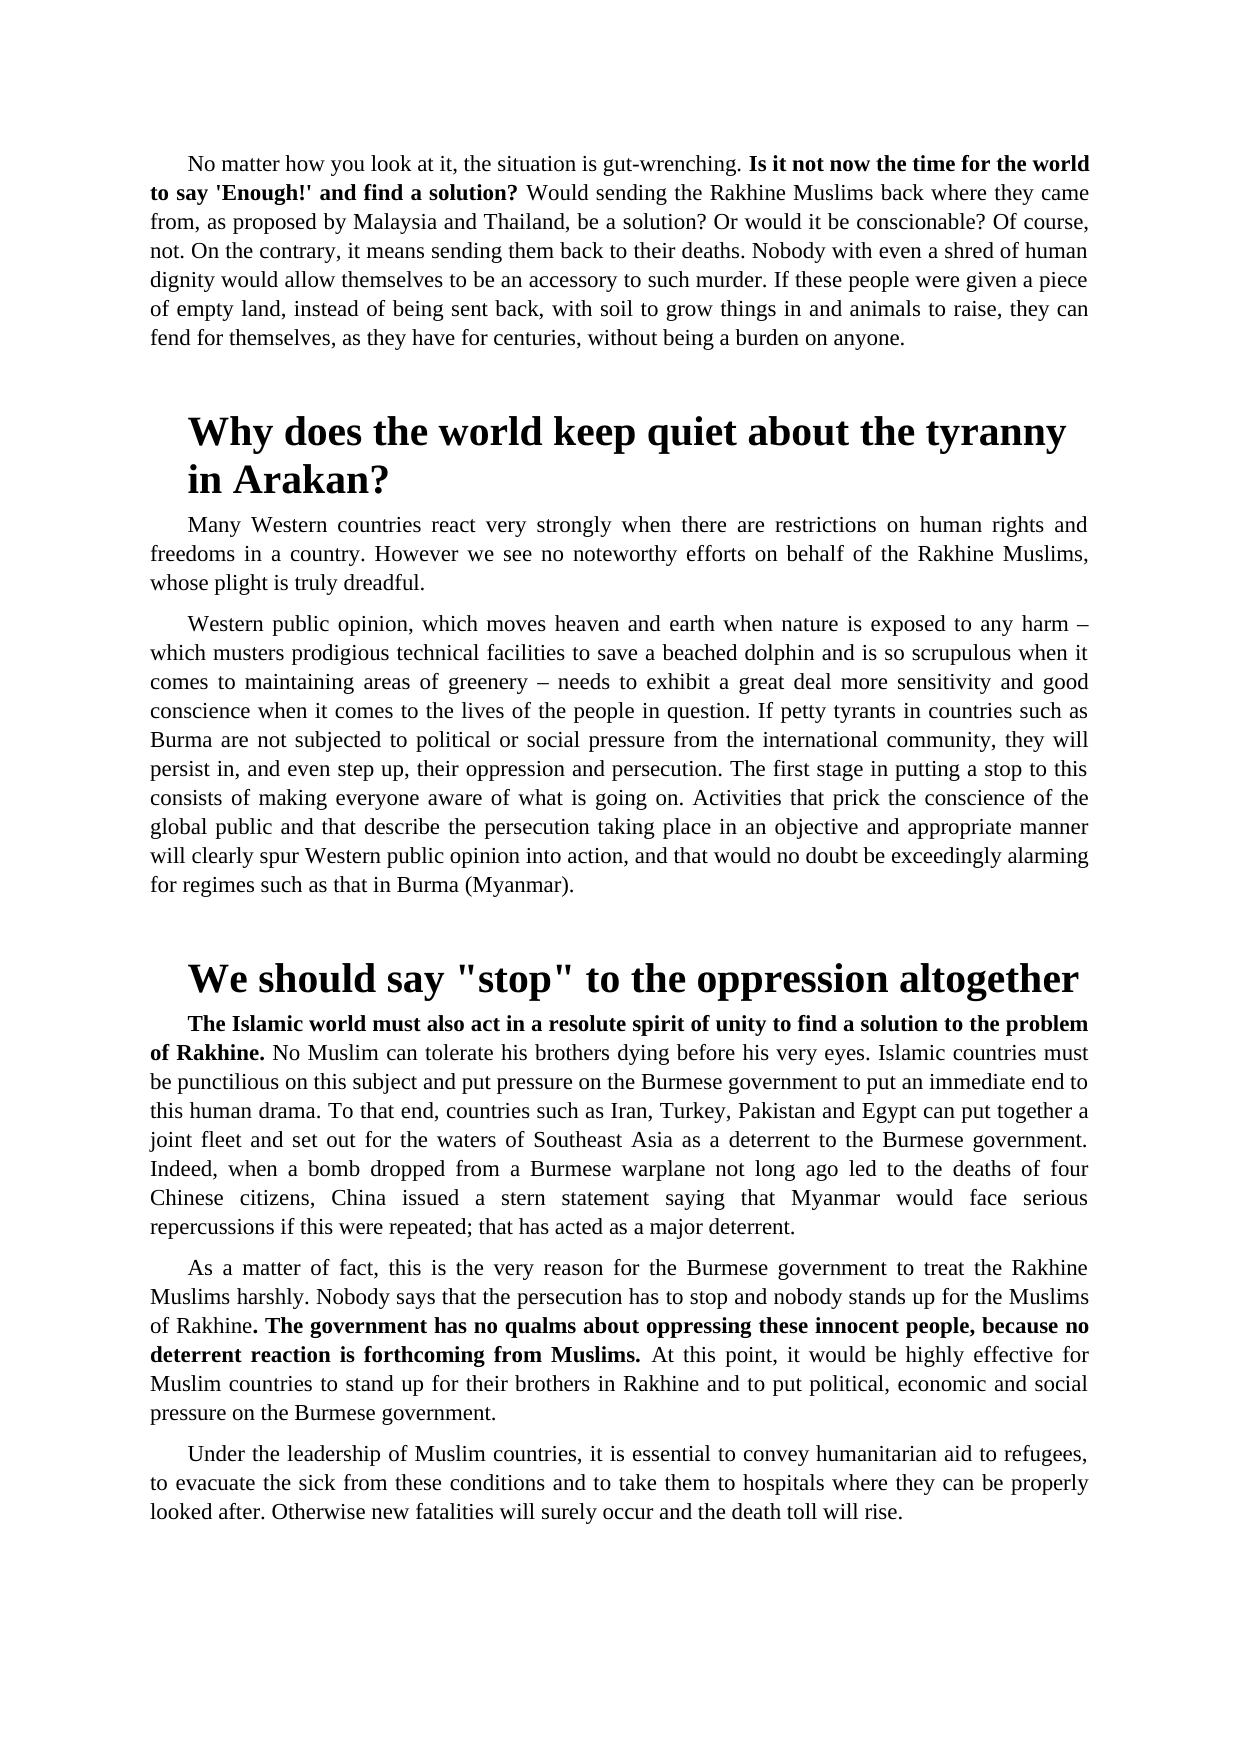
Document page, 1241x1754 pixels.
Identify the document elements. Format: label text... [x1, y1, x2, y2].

text Western public opinion, which moves heaven and earth when nature is exposed to any harm – which musters prodigious technical facilities to save a beached dolphin and is so scrupulous when it comes to maintaining areas of greenery – needs to exhibit a great deal more sensitivity and good conscience when it comes to the lives of the people in question. If petty tyrants in countries such as Burma are not subjected to political or social pressure from the international community, they will persist in, and even step up, their oppression and persecution. The first stage in putting a stop to this consists of making everyone aware of what is going on. Activities that prick the conscience of the global public and that describe the persecution taking place in an objective and appropriate manner will clearly spur Western public opinion into action, and that would no doubt be exceedingly alarming for regimes such as that in Burma (Myanmar). [150, 610, 1090, 897]
text No matter how you look at it, the situation is gut-wrenching. Is it not now the time for the world to say 'Enough!' and find a solution? Would sending the Rakhine Muslims back where they came from, as proposed by Malaysia and Thailand, be a solution? Or would it be conscionable? Of course, not. On the contrary, it means sending them back to their deaths. Nobody with even a shred of human dignity would allow themselves to be an accessory to such murder. If these people were given a piece of empty land, instead of being sent back, with soil to grow things in and animals to raise, they can fend for themselves, as they have for centuries, without being a burden on anyone. [150, 150, 1090, 350]
text The Islamic world must also act in a resolute spirit of unity to find a solution to the problem of Rakhine. No Muslim can tolerate his brothers dying before his very eyes. Islamic countries must be punctilious on this subject and put pressure on the Burmese government to put an immediate end to this human drama. To that end, countries such as Iran, Turkey, Pakistan and Egypt can put together a joint fleet and set out for the waters of Southeast Asia as a deterrent to the Burmese government. Indeed, when a bomb dropped from a Burmese warplane not long ago led to the deaths of four Chinese citizens, China issued a stern statement saying that Myanmar would face serious repercussions if this were repeated; that has acted as a major deterrent. [150, 1010, 1090, 1239]
text Under the leadership of Muslim countries, it is essential to convey humanitarian aid to refugees, to evacuate the sick from these conditions and to take them to hospitals where they can be properly looked after. Otherwise new fatalities will surely occur and the death toll will rise. [150, 1440, 1090, 1525]
text Many Western countries react very strongly when there are restrictions on human rights and freedoms in a country. However we see no noteworthy efforts on behalf of the Rakhine Muslims, whose plight is truly dreadful. [150, 511, 1090, 595]
text Why does the world keep quiet about the tyranny in Arakan? [187, 407, 1090, 502]
text As a matter of fact, this is the very reason for the Burmese government to treat the Rakhine Muslims harshly. Nobody says that the persecution has to stop and nobody stands up for the Muslims of Rakhine. The government has no qualms about oppressing these innocent people, because no deterrent reaction is forthcoming from Muslims. At this point, it would be highly effective for Muslim countries to stand up for their brothers in Rakhine and to put political, economic and social pressure on the Burmese government. [150, 1254, 1090, 1425]
text We should say "stop" to the oppression altogether [187, 954, 1090, 1002]
